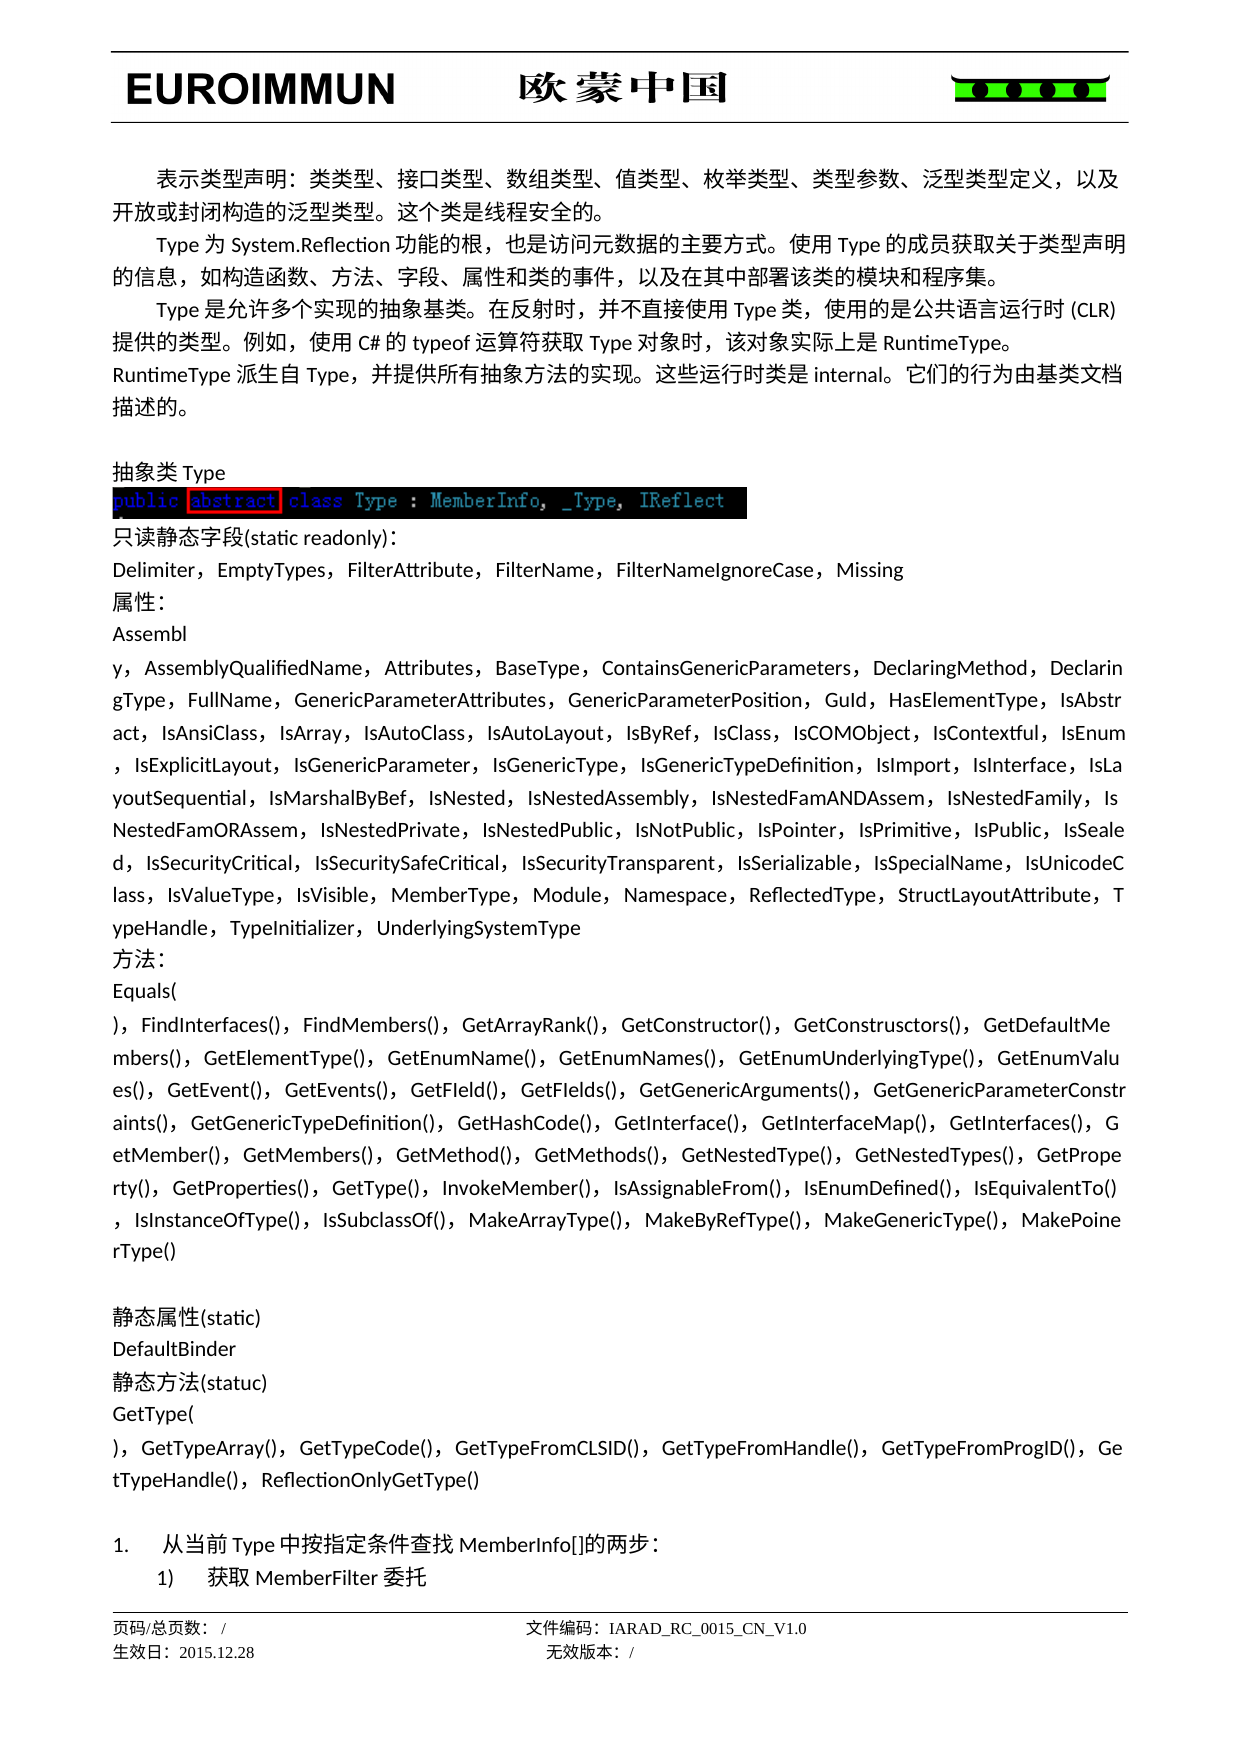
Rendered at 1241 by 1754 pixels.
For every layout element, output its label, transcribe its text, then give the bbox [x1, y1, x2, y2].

text 只读静态字段(static readonly)： [112, 519, 1128, 552]
text 方法： [112, 942, 1128, 974]
text 静态方法(statuc) [112, 1364, 1128, 1397]
text 静态属性(static) [112, 1299, 1128, 1332]
text 属性： [112, 584, 1128, 617]
text Equals()，FindInterfaces()，FindMembers()，GetArrayRank()，GetConstructor()，GetConstrusctors()，GetDefaultMembers()，GetElementType()，GetEnumName()，GetEnumNames()，GetEnumUnderlyingType()，GetEnumValues()，GetEvent()，GetEvents()，GetFIeld()，GetFIelds()，GetGenericArguments()，GetGenericParameterConstraints()，GetGenericTypeDefinition()，GetHashCode()，GetInterface()，GetInterfaceMap()，GetInterfaces()，GetMember()，GetMembers()，GetMethod()，GetMethods()，GetNestedType()，GetNestedTypes()，GetProperty()，GetProperties()，GetType()，InvokeMember()，IsAssignableFrom()，IsEnumDefined()，IsEquivalentTo()，IsInstanceOfType()，IsSubclassOf()，MakeArrayType()，MakeByRefType()，MakeGenericType()，MakePoinerType() [112, 974, 1128, 1267]
text Delimiter，EmptyTypes，FilterAttribute，FilterName，FilterNameIgnoreCase，Missing [112, 552, 1128, 584]
text 1) 获取MemberFilter 委托 [156, 1559, 1128, 1592]
text 抽象类Type [112, 454, 1128, 487]
picture [110, 51, 1129, 123]
text Type 为 System.Reflection 功能的根，也是访问元数据的主要方式。使用 Type 的成员获取关于类型声明的信息，如构造函数、方法、字段、属性和类的事件，以及在其中部署该类的模块和程序集。 [112, 227, 1128, 292]
text DefaultBinder [112, 1332, 1128, 1364]
text 1. 从当前Type中按指定条件查找MemberInfo[]的两步： [112, 1527, 1128, 1559]
picture [112, 487, 747, 519]
text Assembly，AssemblyQualifiedName，Attributes，BaseType，ContainsGenericParameters，DeclaringMethod，DeclaringType，FullName，GenericParameterAttributes，GenericParameterPosition，GuId，HasElementType，IsAbstract，IsAnsiClass，IsArray，IsAutoClass，IsAutoLayout，IsByRef，IsClass，IsCOMObject，IsContextful，IsEnum，IsExplicitLayout，IsGenericParameter，IsGenericType，IsGenericTypeDefinition，IsImport，IsInterface，IsLayoutSequential，IsMarshalByBef，IsNested，IsNestedAssembly，IsNestedFamANDAssem，IsNestedFamily，IsNestedFamORAssem，IsNestedPrivate，IsNestedPublic，IsNotPublic，IsPointer，IsPrimitive，IsPublic，IsSealed，IsSecurityCritical，IsSecuritySafeCritical，IsSecurityTransparent，IsSerializable，IsSpecialName，IsUnicodeClass，IsValueType，IsVisible，MemberType，Module，Namespace，ReflectedType，StructLayoutAttribute，TypeHandle，TypeInitializer，UnderlyingSystemType [112, 617, 1128, 942]
text Type 是允许多个实现的抽象基类。在反射时，并不直接使用Type类，使用的是公共语言运行时 (CLR) 提供的类型。例如，使用 C# 的 typeof 运算符获取 Type 对象时，该对象实际上是 RuntimeType。 RuntimeType 派生自 Type，并提供所有抽象方法的实现。这些运行时类是 internal。它们的行为由基类文档描述的。 [112, 292, 1128, 422]
text GetType()，GetTypeArray()，GetTypeCode()，GetTypeFromCLSID()，GetTypeFromHandle()，GetTypeFromProgID()，GetTypeHandle()，ReflectionOnlyGetType() [112, 1397, 1128, 1494]
text 表示类型声明：类类型、接口类型、数组类型、值类型、枚举类型、类型参数、泛型类型定义，以及开放或封闭构造的泛型类型。这个类是线程安全的。 [112, 162, 1128, 227]
